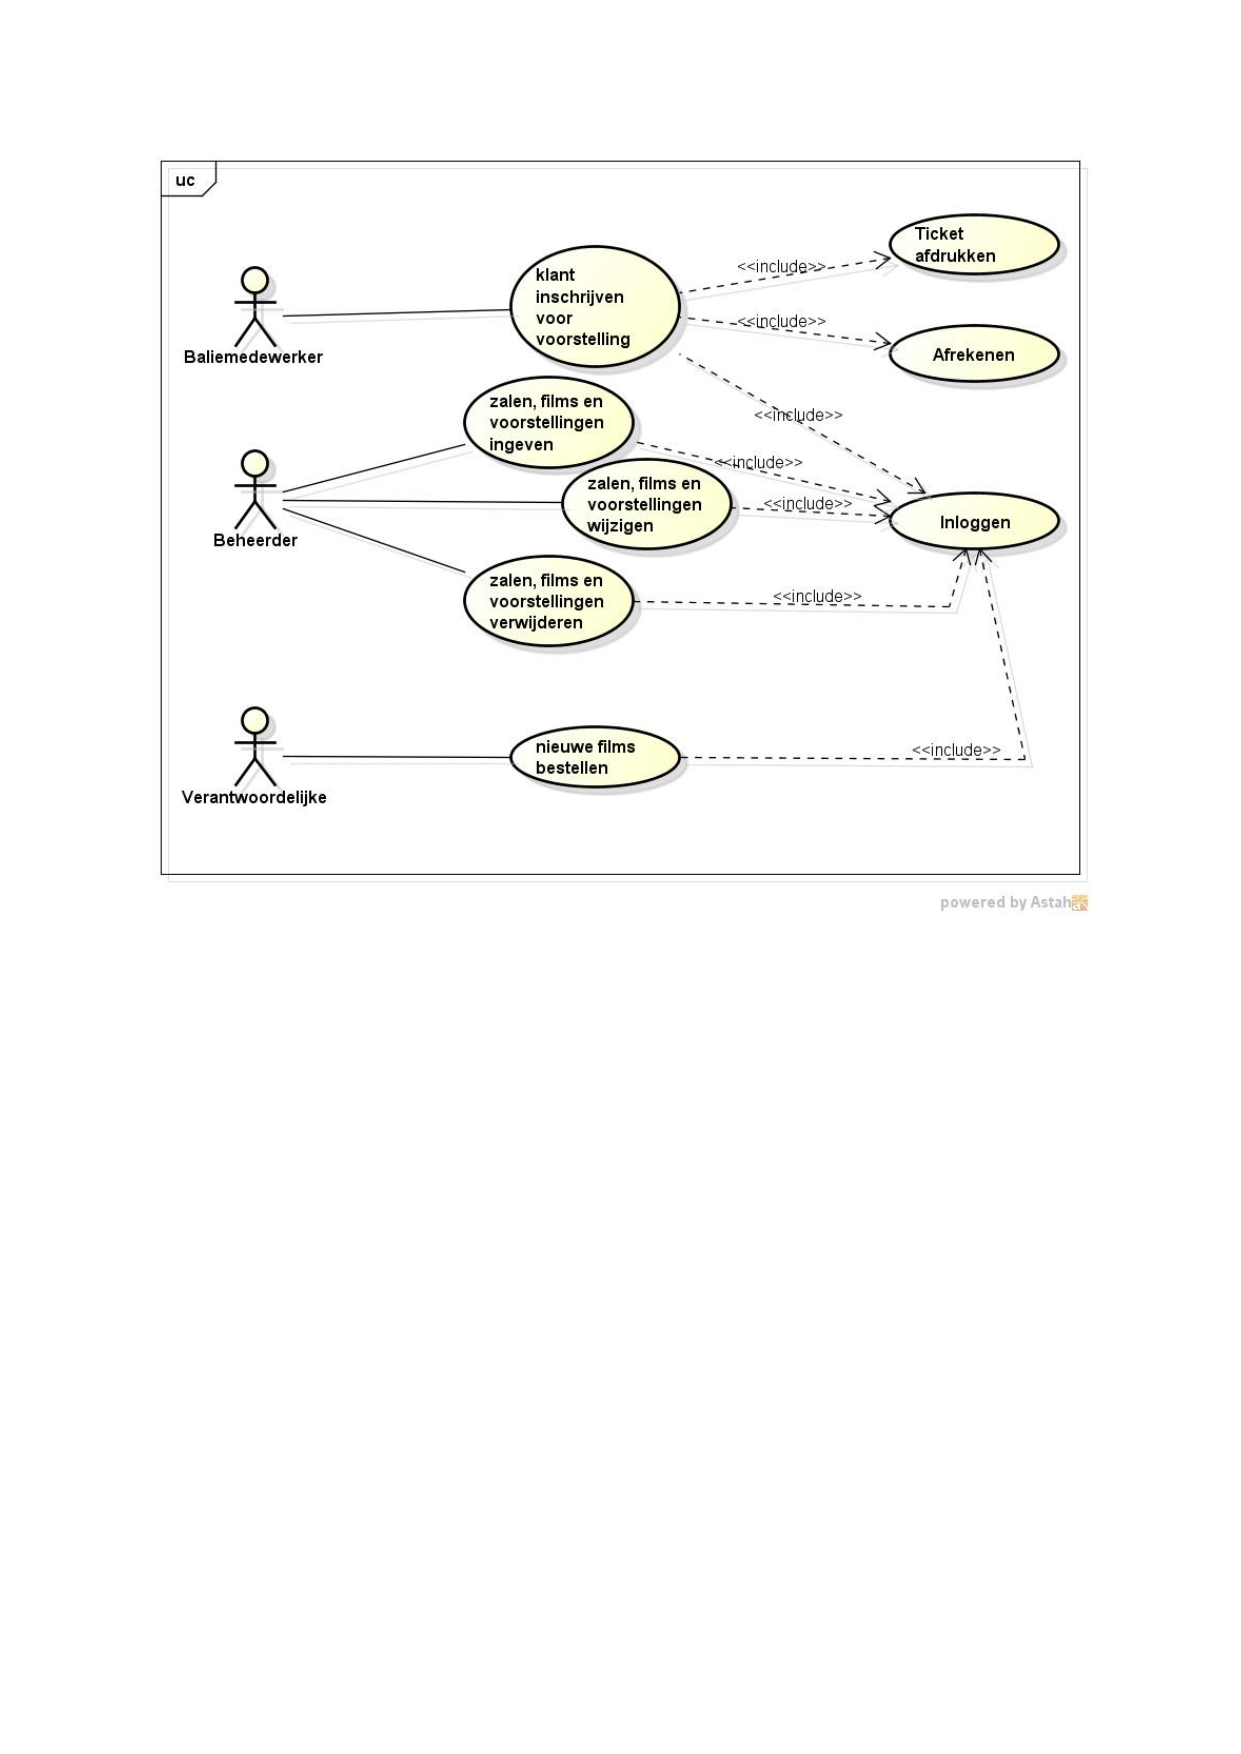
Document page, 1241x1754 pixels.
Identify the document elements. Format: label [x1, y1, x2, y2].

picture [147, 147, 1093, 916]
